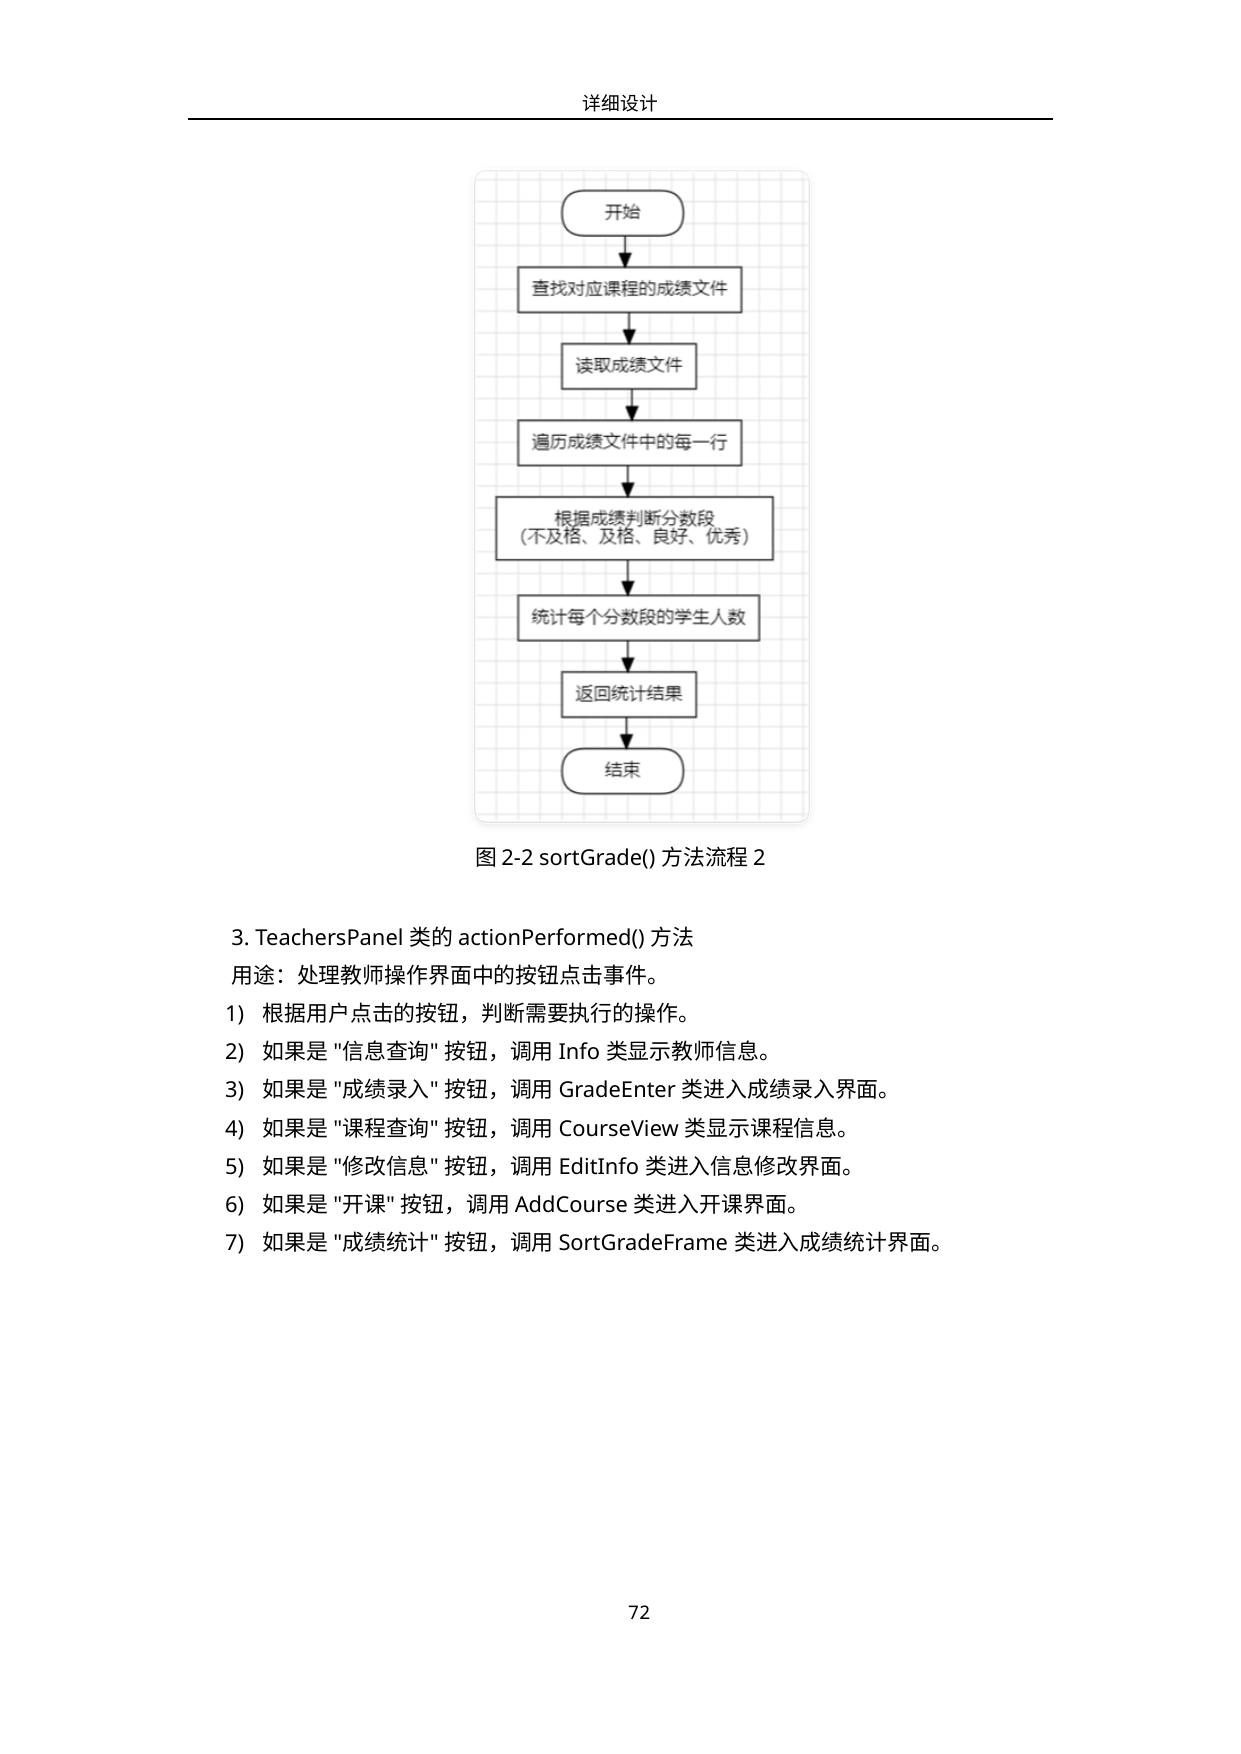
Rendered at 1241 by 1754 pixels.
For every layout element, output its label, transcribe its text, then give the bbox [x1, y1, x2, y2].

list 如果是 "开课" 按钮，调用 AddCourse 类进入开课界面。 [225, 1187, 1053, 1218]
text 3. TeachersPanel 类的 actionPerformed() 方法 [231, 920, 1053, 952]
list 根据用户点击的按钮，判断需要执行的操作。 [225, 996, 1053, 1028]
text 图2-2 sortGrade() 方法流程2 [187, 839, 1053, 872]
list 如果是 "课程查询" 按钮，调用 CourseView 类显示课程信息。 [225, 1111, 1053, 1142]
list 如果是 "修改信息" 按钮，调用 EditInfo 类进入信息修改界面。 [225, 1149, 1053, 1180]
picture [463, 159, 821, 834]
text 用途：处理教师操作界面中的按钮点击事件。 [187, 958, 1053, 990]
list 如果是 "信息查询" 按钮，调用 Info 类显示教师信息。 [225, 1034, 1053, 1066]
list 如果是 "成绩统计" 按钮，调用 SortGradeFrame 类进入成绩统计界面。 [225, 1225, 1053, 1257]
list 如果是 "成绩录入" 按钮，调用 GradeEnter 类进入成绩录入界面。 [225, 1072, 1053, 1104]
